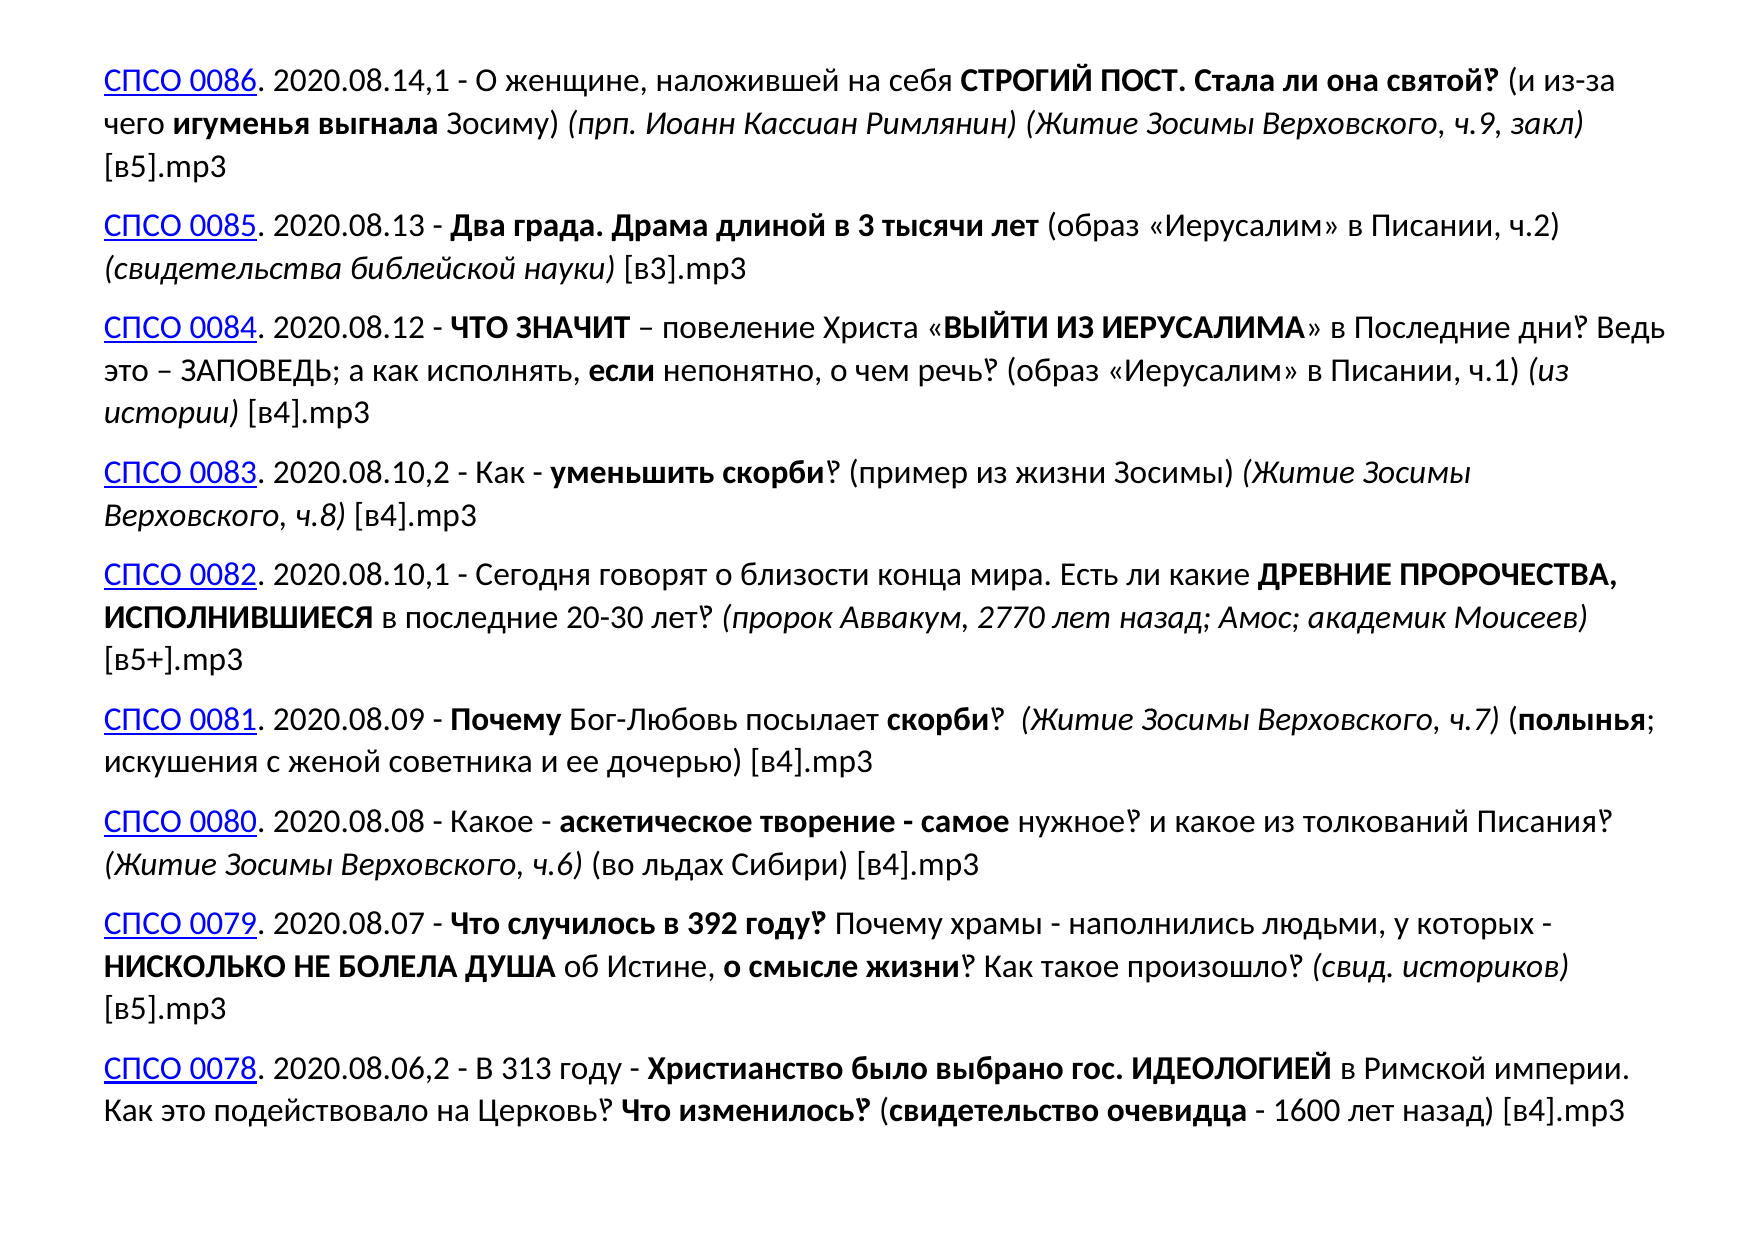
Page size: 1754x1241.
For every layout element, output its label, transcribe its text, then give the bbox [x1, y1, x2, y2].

text СПСО 0082. 2020.08.10,1 - Сегодня говорят о близости конца мира. Есть ли какие ДРЕВНИЕ ПРОРОЧЕСТВА, ИСПОЛНИВШИЕСЯ в последние 20-30 лет‽ (пророк Аввакум, 2770 лет назад; Амос; академик Моисеев) [в5+].mp3 [103, 553, 1665, 679]
text СПСО 0085. 2020.08.13 - Два града. Драма длиной в 3 тысячи лет (образ «Иерусалим» в Писании, ч.2) (свидетельства библейской науки) [в3].mp3 [103, 204, 1665, 287]
text СПСО 0083. 2020.08.10,2 - Как - уменьшить скорби‽ (пример из жизни Зосимы) (Житие Зосимы Верховского, ч.8) [в4].mp3 [103, 451, 1665, 534]
text СПСО 0084. 2020.08.12 - ЧТО ЗНАЧИТ – повеление Христа «ВЫЙТИ ИЗ ИЕРУСАЛИМА» в Последние дни‽ Ведь это – ЗАПОВЕДЬ; а как исполнять, если непонятно, о чем речь‽ (образ «Иерусалим» в Писании, ч.1) (из истории) [в4].mp3 [103, 306, 1665, 432]
text СПСО 0081. 2020.08.09 - Почему Бог-Любовь посылает скорби‽ (Житие Зосимы Верховского, ч.7) (полынья; искушения с женой советника и ее дочерью) [в4].mp3 [103, 698, 1665, 781]
text СПСО 0086. 2020.08.14,1 - О женщине, наложившей на себя СТРОГИЙ ПОСТ. Стала ли она святой‽ (и из-за чего игуменья выгнала Зосиму) (прп. Иоанн Кассиан Римлянин) (Житие Зосимы Верховского, ч.9, закл) [в5].mp3 [103, 59, 1665, 185]
text СПСО 0078. 2020.08.06,2 - В 313 году - Христианство было выбрано гос. ИДЕОЛОГИЕЙ в Римской империи. Как это подействовало на Церковь‽ Что изменилось‽ (свидетельство очевидца - 1600 лет назад) [в4].mp3 [103, 1047, 1665, 1130]
text СПСО 0079. 2020.08.07 - Что случилось в 392 году‽ Почему храмы - наполнились людьми, у которых - НИСКОЛЬКО НЕ БОЛЕЛА ДУША об Истине, о смысле жизни‽ Как такое произошло‽ (свид. историков) [в5].mp3 [103, 902, 1665, 1028]
text СПСО 0080. 2020.08.08 - Какое - аскетическое творение - самое нужное‽ и какое из толкований Писания‽ (Житие Зосимы Верховского, ч.6) (во льдах Сибири) [в4].mp3 [103, 800, 1665, 883]
